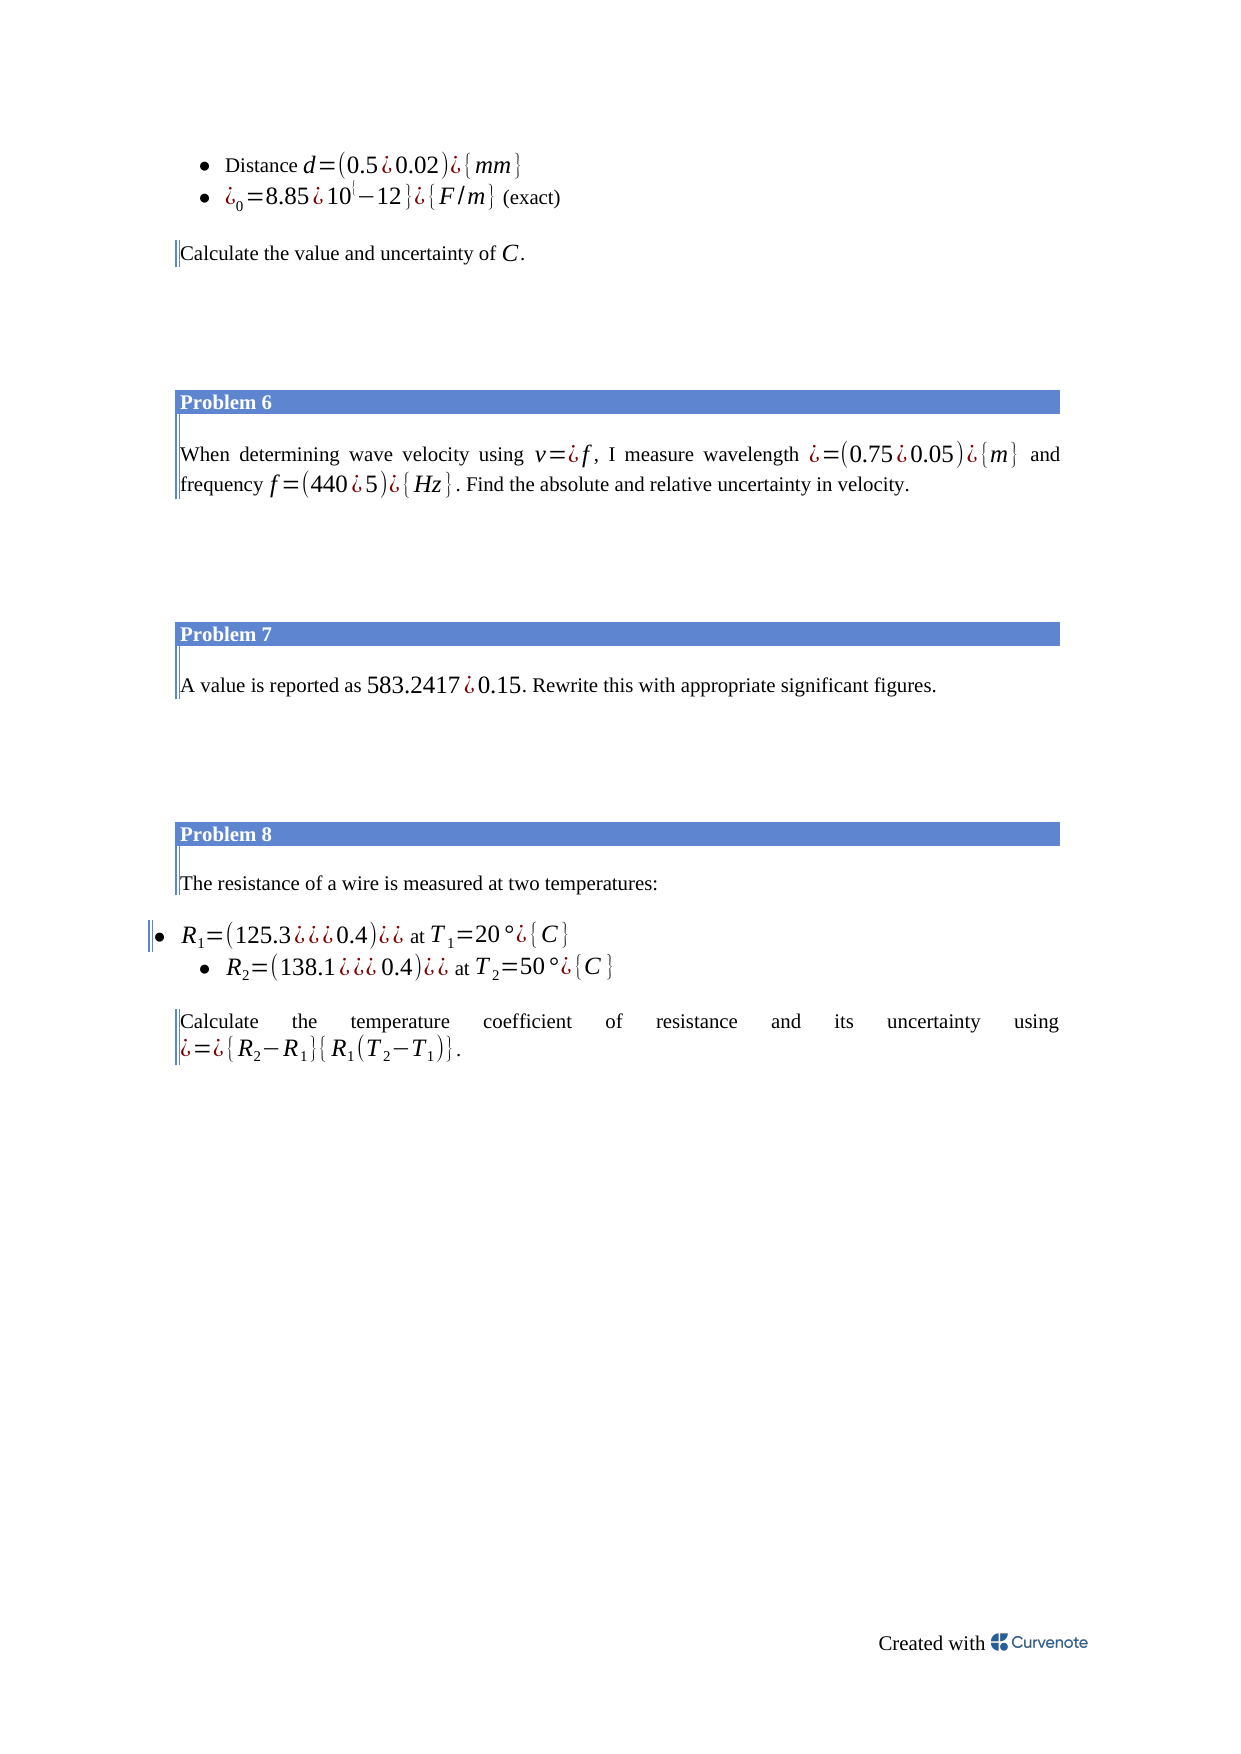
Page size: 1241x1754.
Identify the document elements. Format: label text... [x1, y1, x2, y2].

text Problem 8 [180, 822, 1060, 846]
text A value is reported as . Rewrite this with appropriate significant figures. [180, 671, 1060, 699]
text Problem 6 [180, 390, 1060, 414]
text The resistance of a wire is measured at two temperatures: [180, 871, 1060, 895]
text When determining wave velocity using , I measure wavelength and frequency . Find the absolute and relative uncertainty in velocity. [180, 439, 1060, 499]
list at [198, 952, 1090, 984]
picture [990, 1633, 1091, 1651]
list (exact) [198, 180, 1090, 214]
text Calculate the temperature coefficient of resistance and its uncertainty using . [180, 1009, 1060, 1065]
list Distance [198, 150, 1090, 180]
text Calculate the value and uncertainty of . [175, 239, 1060, 267]
text Problem 7 [175, 622, 1060, 646]
list at [153, 920, 1060, 952]
